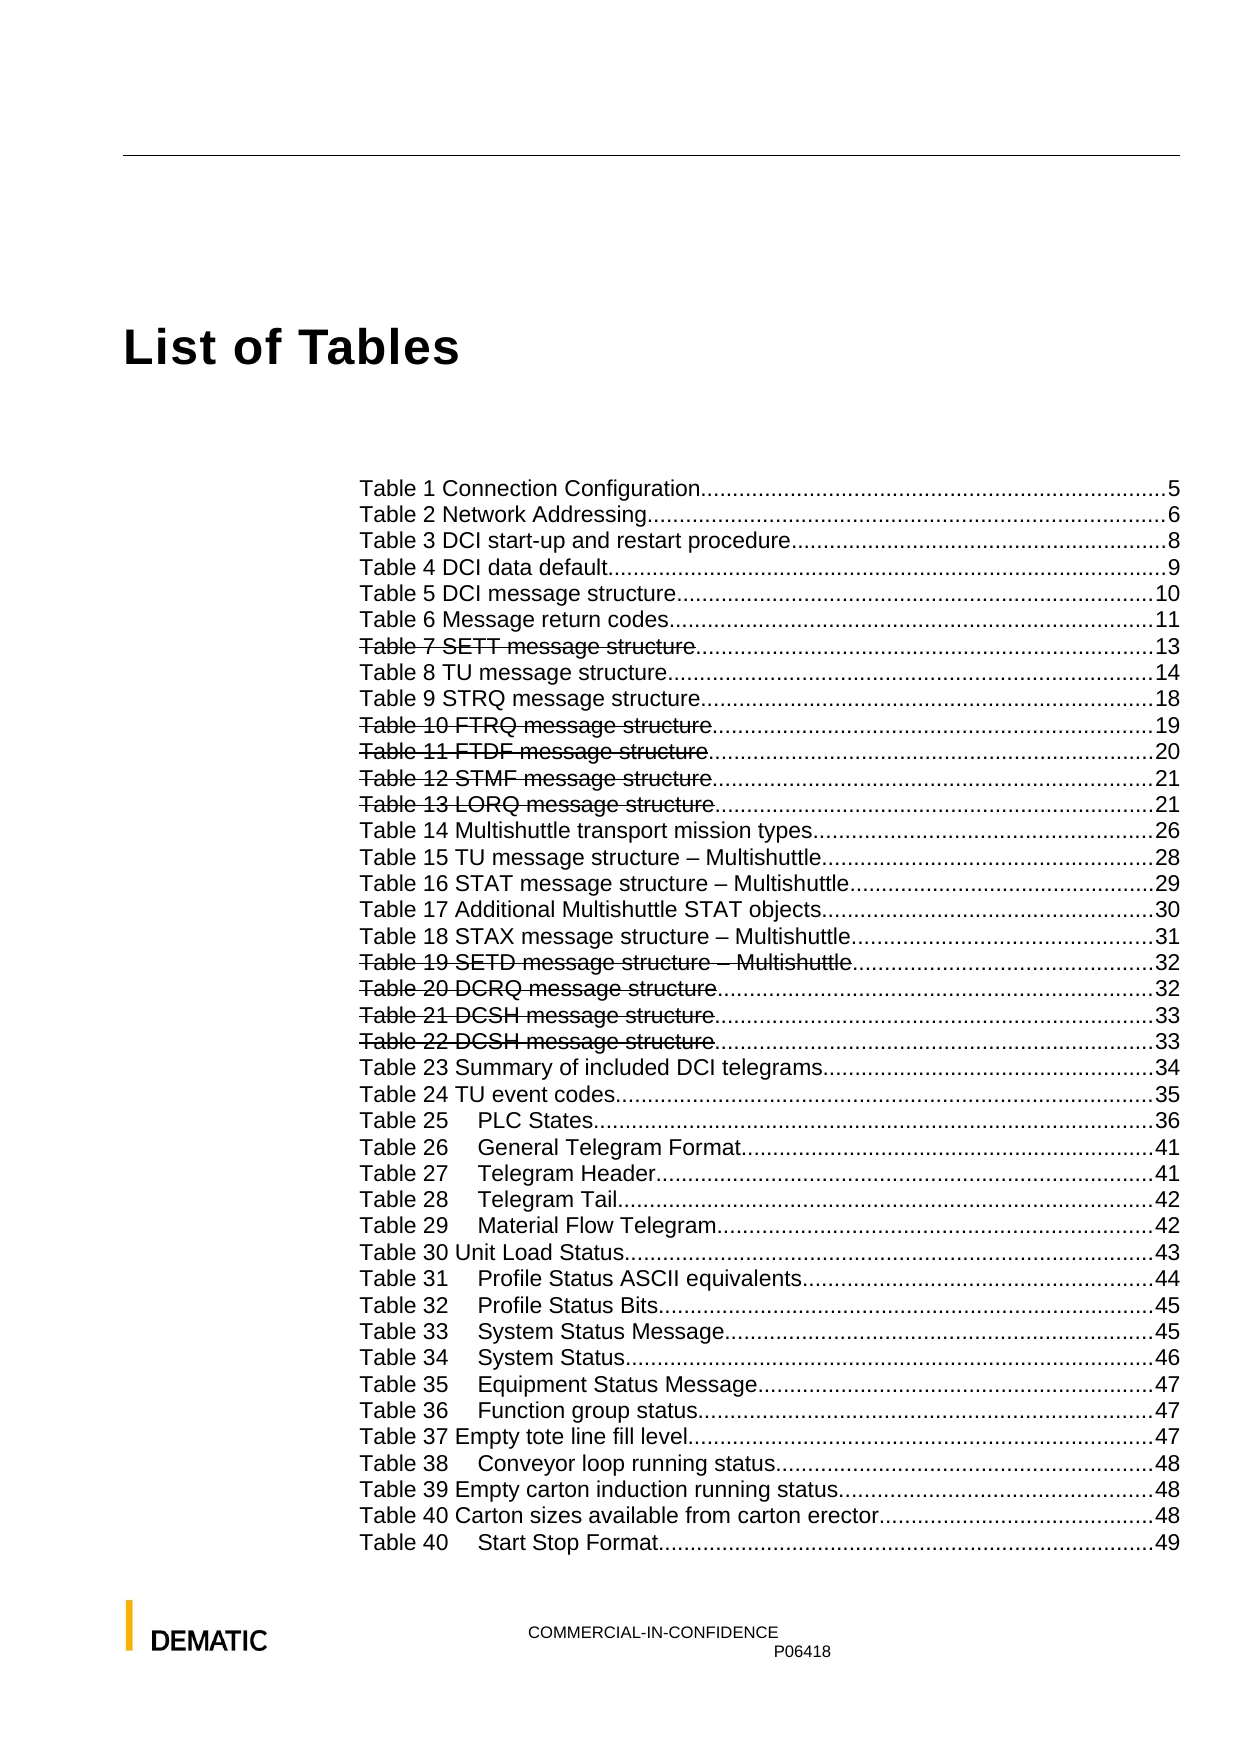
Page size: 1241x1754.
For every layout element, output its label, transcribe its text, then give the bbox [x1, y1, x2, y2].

text Table 40 Start Stop Format 49 [359, 1529, 1180, 1555]
text Table 13 LORQ message structure 21 [359, 791, 1180, 817]
text Table 16 STAT message structure – Multishuttle 29 [359, 870, 1180, 896]
text Table 24 TU event codes 35 [359, 1081, 1180, 1107]
picture [122, 1597, 272, 1657]
subtitle List of Tables [123, 317, 1180, 374]
text Table 17 Additional Multishuttle STAT objects 30 [359, 896, 1180, 923]
text Table 4 DCI data default 9 [359, 554, 1180, 580]
text Table 31 Profile Status ASCII equivalents 44 [359, 1265, 1180, 1292]
text Table 28 Telegram Tail 42 [359, 1186, 1180, 1212]
text Table 34 System Status 46 [359, 1344, 1180, 1371]
text Table 22 DCSH message structure 33 [359, 1028, 1180, 1054]
text Table 7 SETT message structure 13 [359, 633, 1180, 659]
text Table 14 Multishuttle transport mission types 26 [359, 817, 1180, 843]
text Table 19 SETD message structure – Multishuttle 32 [359, 949, 1180, 975]
text Table 35 Equipment Status Message 47 [359, 1371, 1180, 1397]
text Table 29 Material Flow Telegram 42 [359, 1212, 1180, 1239]
text Table 26 General Telegram Format 41 [359, 1133, 1180, 1160]
text Table 20 DCRQ message structure 32 [359, 975, 1180, 1002]
text Table 5 DCI message structure 10 [359, 580, 1180, 606]
text Table 3 DCI start-up and restart procedure 8 [359, 527, 1180, 554]
text Table 25 PLC States 36 [359, 1107, 1180, 1133]
text Table 18 STAX message structure – Multishuttle 31 [359, 923, 1180, 949]
text Table 10 FTRQ message structure 19 [359, 712, 1180, 738]
text Table 33 System Status Message 45 [359, 1318, 1180, 1344]
text Table 37 Empty tote line fill level 47 [359, 1423, 1180, 1450]
text Table 30 Unit Load Status 43 [359, 1239, 1180, 1265]
text Table 15 TU message structure – Multishuttle 28 [359, 843, 1180, 870]
text Table 12 STMF message structure 21 [359, 764, 1180, 791]
text Table 23 Summary of included DCI telegrams 34 [359, 1054, 1180, 1081]
text Table 27 Telegram Header 41 [359, 1160, 1180, 1186]
text Table 11 FTDF message structure 20 [359, 738, 1180, 764]
text Table 21 DCSH message structure 33 [359, 1002, 1180, 1028]
text Table 8 TU message structure 14 [359, 659, 1180, 685]
text Table 6 Message return codes 11 [359, 606, 1180, 633]
text Table 36 Function group status 47 [359, 1397, 1180, 1423]
text Table 39 Empty carton induction running status 48 [359, 1476, 1180, 1502]
text Table 40 Carton sizes available from carton erector 48 [359, 1502, 1180, 1529]
text Table 32 Profile Status Bits 45 [359, 1292, 1180, 1318]
text Table 1 Connection Configuration 5 [359, 474, 1180, 501]
text Table 9 STRQ message structure 18 [359, 685, 1180, 712]
text Table 38 Conveyor loop running status 48 [359, 1450, 1180, 1476]
text Table 2 Network Addressing 6 [359, 501, 1180, 527]
